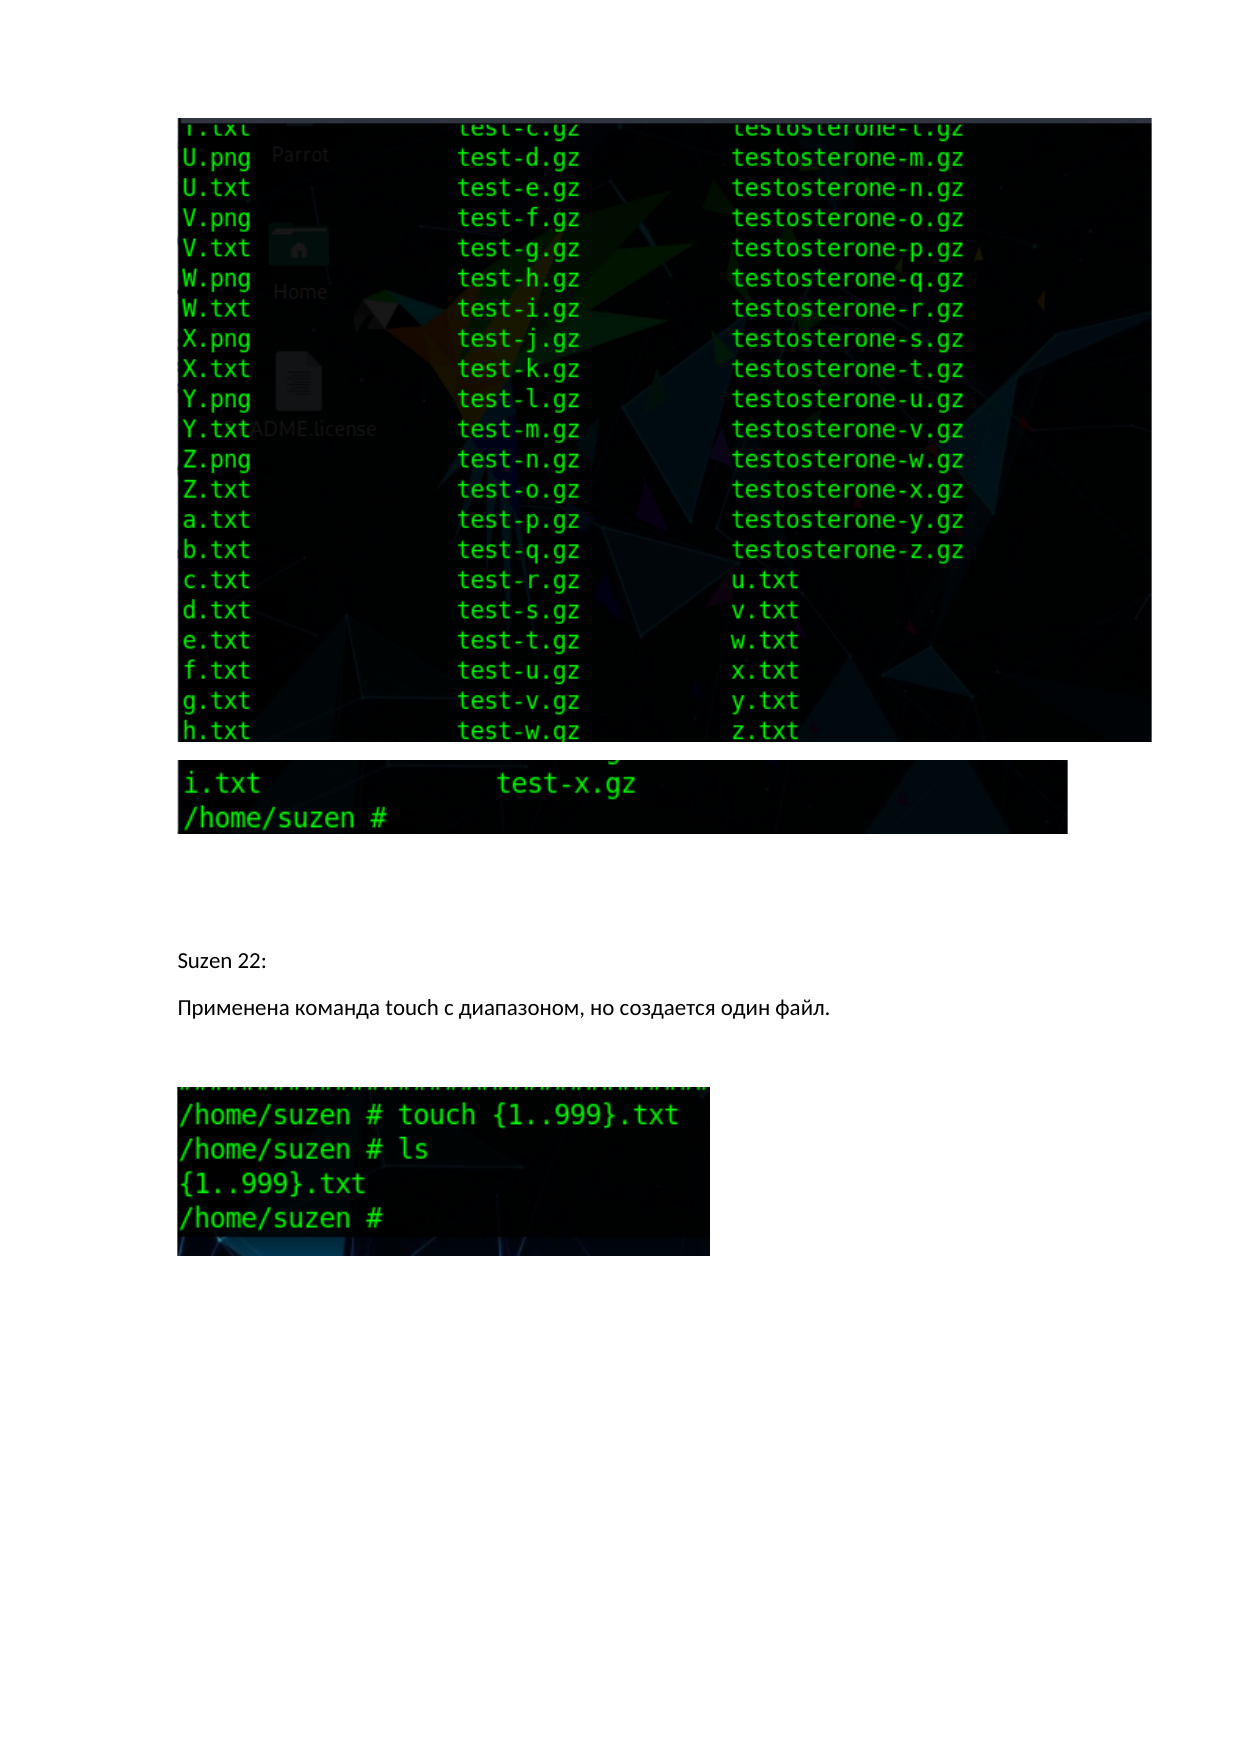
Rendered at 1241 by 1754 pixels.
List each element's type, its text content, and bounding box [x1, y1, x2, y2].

picture [177, 118, 1152, 742]
text Применена команда touch с диапазоном, но создается один файл. [177, 993, 1152, 1022]
text Suzen 22: [177, 947, 1152, 975]
picture [177, 760, 1068, 834]
picture [177, 1087, 710, 1256]
